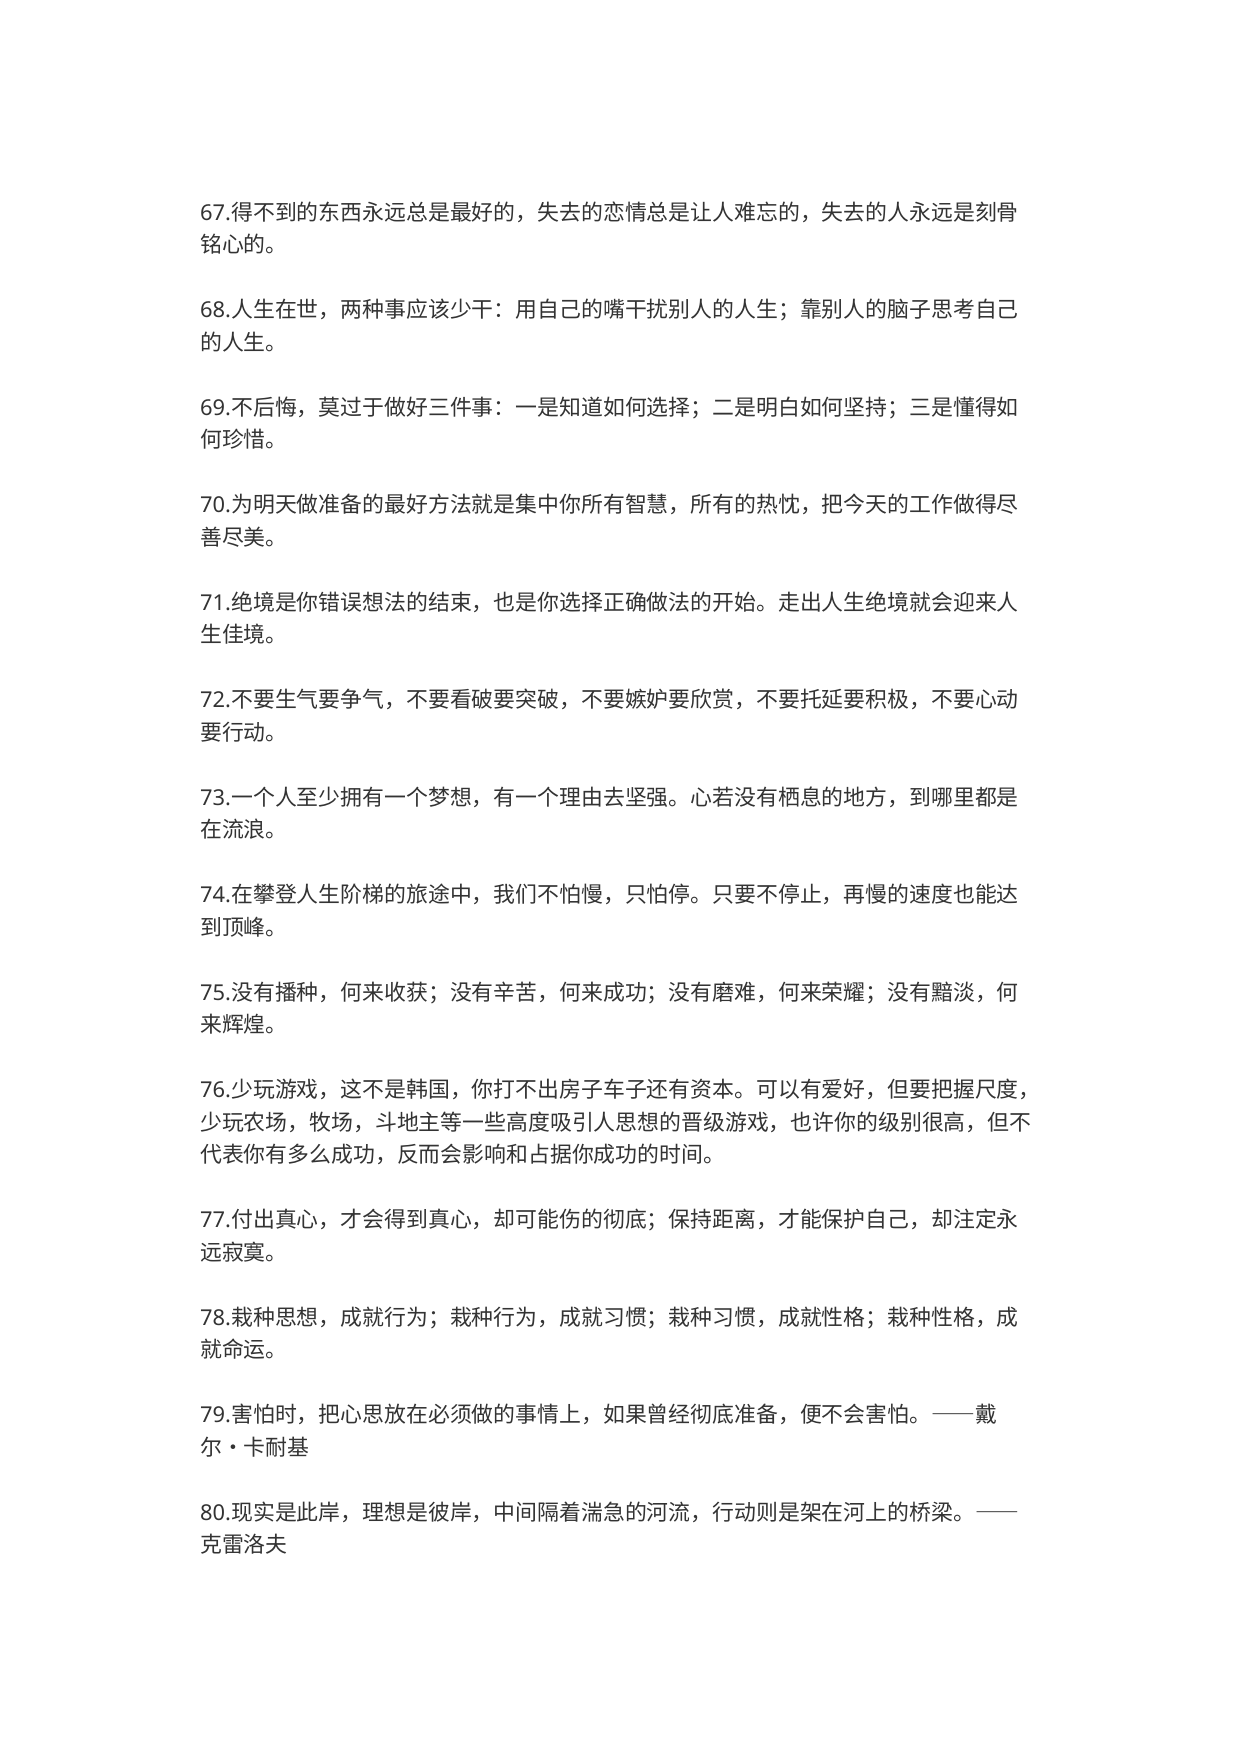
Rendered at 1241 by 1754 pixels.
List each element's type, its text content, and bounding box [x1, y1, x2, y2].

text 77.付出真心，才会得到真心，却可能伤的彻底；保持距离，才能保护自己，却注定永远寂寞。 [200, 1202, 1040, 1267]
text 70.为明天做准备的最好方法就是集中你所有智慧，所有的热忱，把今天的工作做得尽善尽美。 [200, 487, 1040, 552]
text 73.一个人至少拥有一个梦想，有一个理由去坚强。心若没有栖息的地方，到哪里都是在流浪。 [200, 779, 1040, 844]
text 79.害怕时，把心思放在必须做的事情上，如果曾经彻底准备，便不会害怕。——戴尔•卡耐基 [200, 1397, 1040, 1462]
text 75.没有播种，何来收获；没有辛苦，何来成功；没有磨难，何来荣耀；没有黯淡，何来辉煌。 [200, 974, 1040, 1039]
text 68.人生在世，两种事应该少干：用自己的嘴干扰别人的人生；靠别人的脑子思考自己的人生。 [200, 292, 1040, 357]
text 72.不要生气要争气，不要看破要突破，不要嫉妒要欣赏，不要托延要积极，不要心动要行动。 [200, 682, 1040, 747]
text 69.不后悔，莫过于做好三件事：一是知道如何选择；二是明白如何坚持；三是懂得如何珍惜。 [200, 389, 1040, 454]
text 74.在攀登人生阶梯的旅途中，我们不怕慢，只怕停。只要不停止，再慢的速度也能达到顶峰。 [200, 877, 1040, 942]
text 78.栽种思想，成就行为；栽种行为，成就习惯；栽种习惯，成就性格；栽种性格，成就命运。 [200, 1299, 1040, 1364]
text 80.现实是此岸，理想是彼岸，中间隔着湍急的河流，行动则是架在河上的桥梁。——克雷洛夫 [200, 1494, 1040, 1559]
text 67.得不到的东西永远总是最好的，失去的恋情总是让人难忘的，失去的人永远是刻骨铭心的。 [200, 194, 1040, 259]
text 71.绝境是你错误想法的结束，也是你选择正确做法的开始。走出人生绝境就会迎来人生佳境。 [200, 584, 1040, 649]
text 76.少玩游戏，这不是韩国，你打不出房子车子还有资本。可以有爱好，但要把握尺度，少玩农场，牧场，斗地主等一些高度吸引人思想的晋级游戏，也许你的级别很高，但不代表你有多么成功，反而会影响和占据你成功的时间。 [200, 1072, 1040, 1169]
